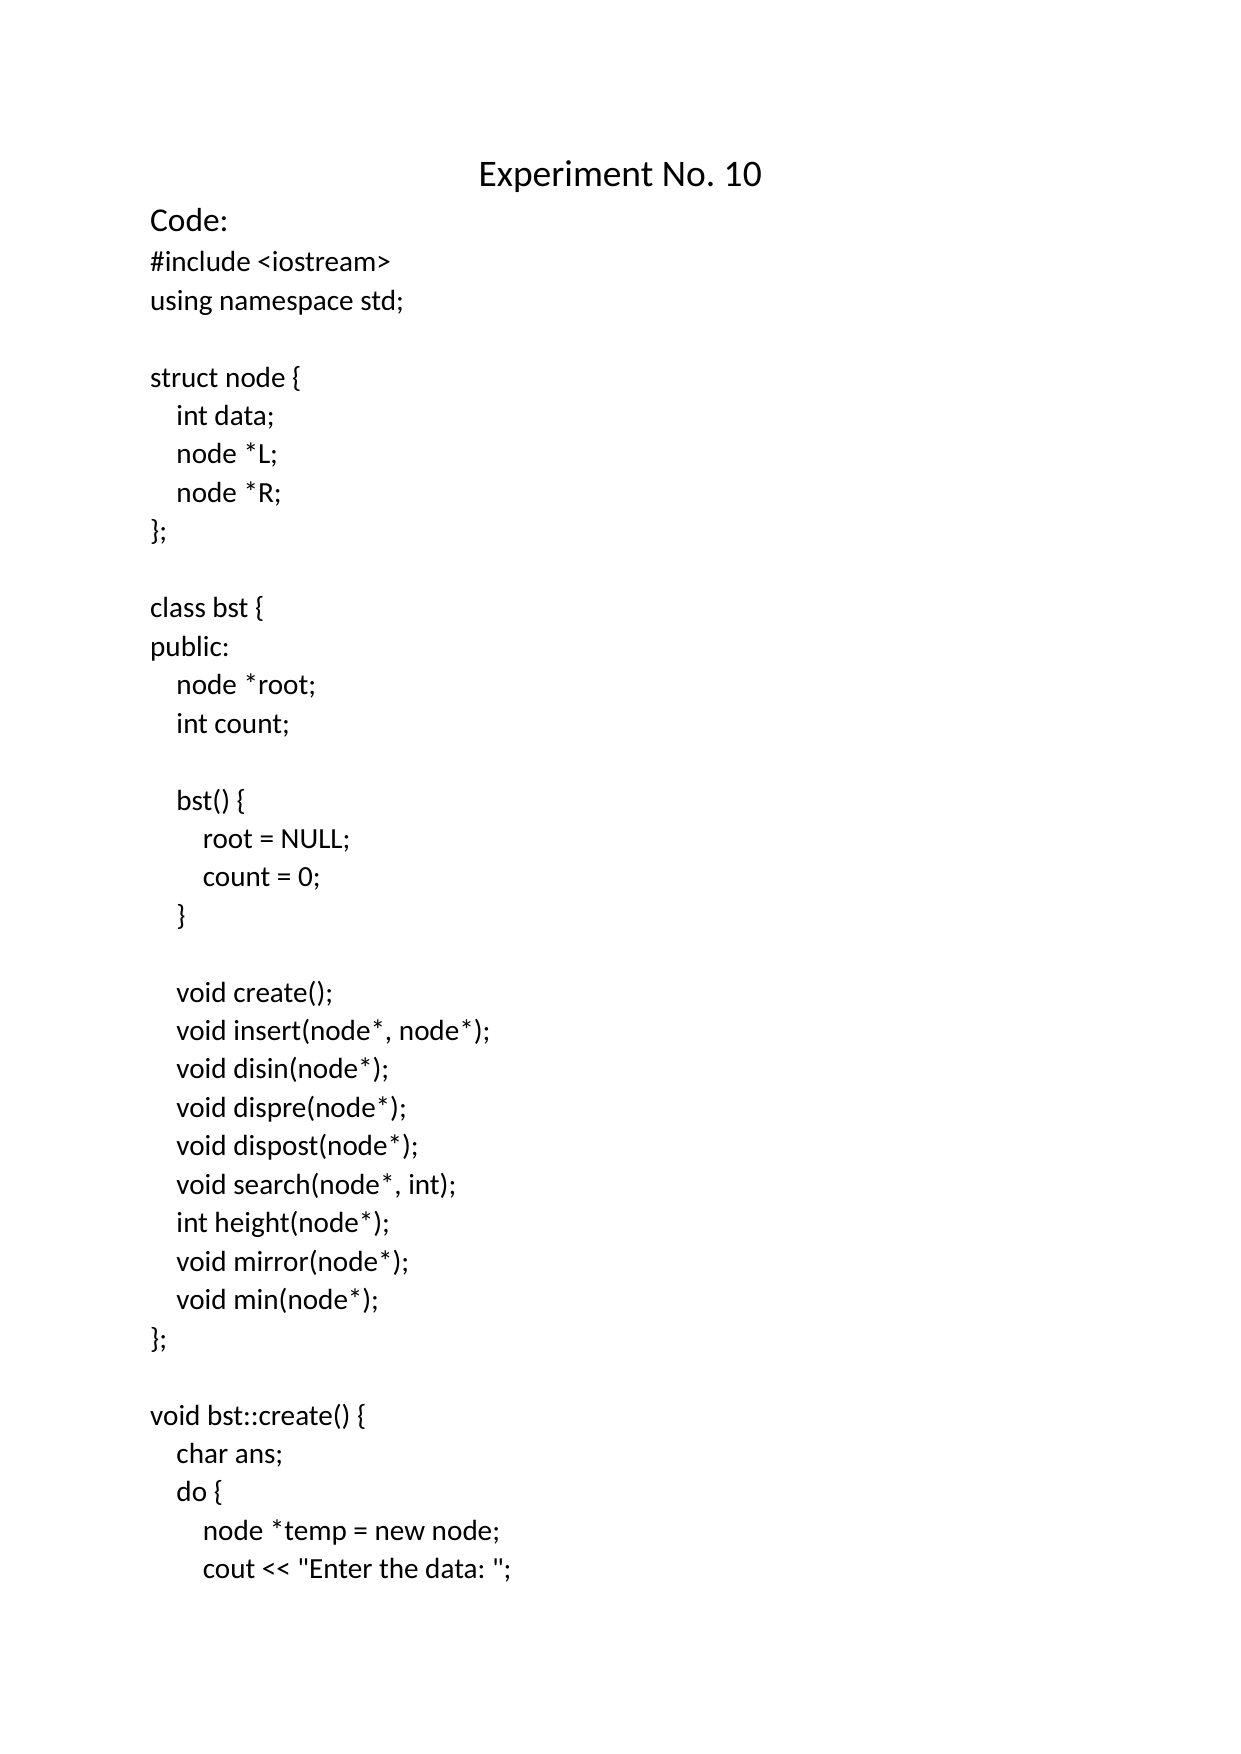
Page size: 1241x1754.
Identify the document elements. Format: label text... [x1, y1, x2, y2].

text void create(); [150, 974, 1090, 1009]
text int data; [150, 397, 1090, 433]
text struct node { [150, 359, 1090, 394]
text void disin(node*); [150, 1051, 1090, 1086]
text void search(node*, int); [150, 1166, 1090, 1202]
text }; [150, 1320, 1090, 1355]
text #include <iostream> [150, 243, 1090, 279]
text void dispost(node*); [150, 1127, 1090, 1163]
text root = NULL; [150, 820, 1090, 856]
text node *R; [150, 474, 1090, 510]
text void dispre(node*); [150, 1089, 1090, 1125]
text void mirror(node*); [150, 1243, 1090, 1278]
text char ans; [150, 1435, 1090, 1471]
text bst() { [150, 782, 1090, 817]
text public: [150, 628, 1090, 663]
text void bst::create() { [150, 1397, 1090, 1432]
text node *L; [150, 436, 1090, 471]
text using namespace std; [150, 282, 1090, 317]
text Code: [150, 199, 1090, 240]
text Experiment No. 10 [150, 150, 1090, 196]
text void min(node*); [150, 1281, 1090, 1317]
text node *root; [150, 666, 1090, 702]
text node *temp = new node; [150, 1512, 1090, 1547]
text count = 0; [150, 858, 1090, 894]
text int count; [150, 705, 1090, 740]
text do { [150, 1473, 1090, 1509]
text int height(node*); [150, 1204, 1090, 1240]
text cout << "Enter the data: "; [150, 1550, 1090, 1586]
text }; [150, 512, 1090, 548]
text class bst { [150, 589, 1090, 625]
text void insert(node*, node*); [150, 1012, 1090, 1048]
text } [150, 897, 1090, 932]
